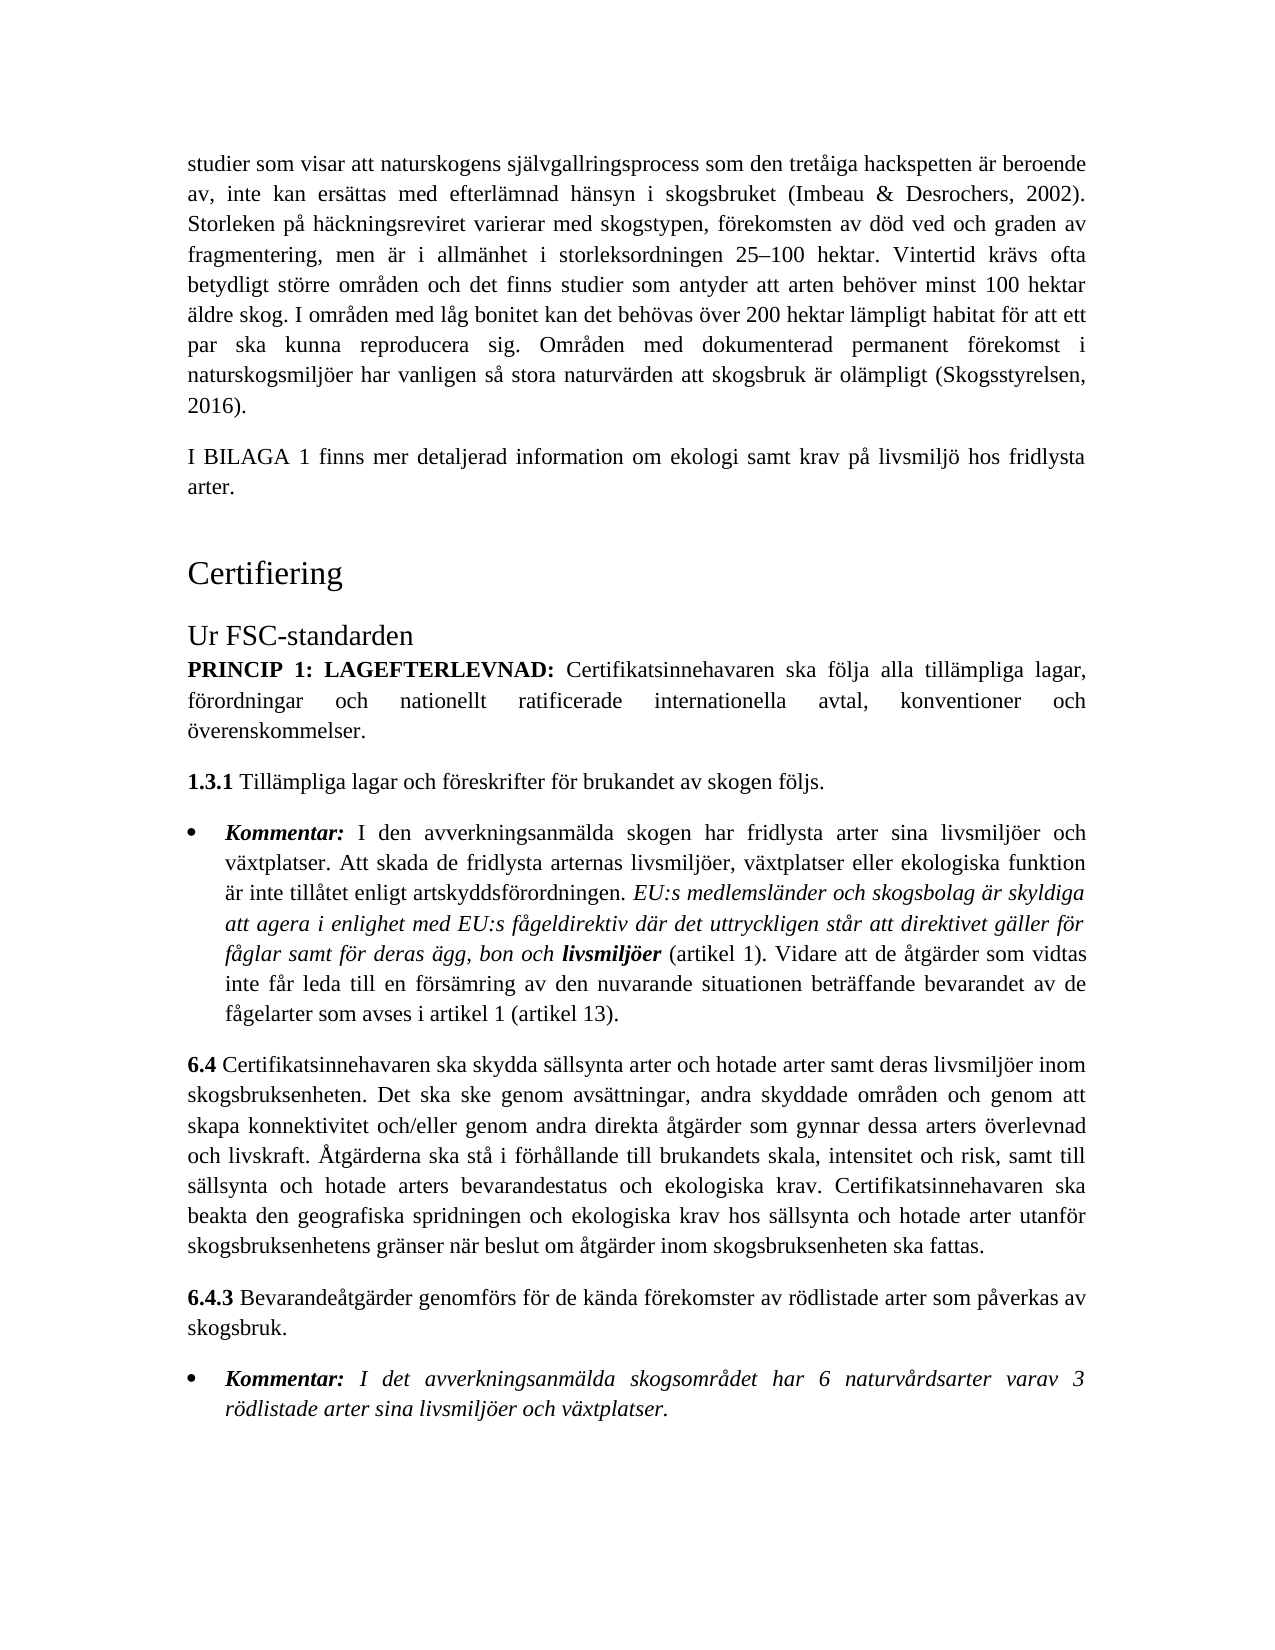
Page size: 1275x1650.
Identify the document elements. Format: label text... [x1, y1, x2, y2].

subtitle Certifiering [187, 553, 1087, 591]
text I BILAGA 1 finns mer detaljerad information om ekologi samt krav på livsmiljö hos fridlysta arter. [187, 443, 1087, 499]
text PRINCIP 1: LAGEFTERLEVNAD: Certifikatsinnehavaren ska följa alla tillämpliga lagar, förordningar och nationellt ratificerade internationella avtal, konventioner och överenskommelser. [187, 657, 1087, 743]
text 6.4.3 Bevarandeåtgärder genomförs för de kända förekomster av rödlistade arter som påverkas av skogsbruk. [187, 1284, 1087, 1340]
list Kommentar: I det avverkningsanmälda skogsområdet har 6 naturvårdsarter varav 3 rödlistade arter sina livsmiljöer och växtplatser. [187, 1365, 1087, 1421]
list Kommentar: I den avverkningsanmälda skogen har fridlysta arter sina livsmiljöer och växtplatser. Att skada de fridlysta arternas livsmiljöer, växtplatser eller ekologiska funktion är inte tillåtet enligt artskyddsförordningen. EU:s medlemsländer och skogsbolag är skyldiga att agera i enlighet med EU:s fågeldirektiv där det uttryckligen står att direktivet gäller för fåglar samt för deras ägg, bon och livsmiljöer (artikel 1). Vidare att de åtgärder som vidtas inte får leda till en försämring av den nuvarande situationen beträffande bevarandet av de fågelarter som avses i artikel 1 (artikel 13). [187, 819, 1087, 1027]
text 1.3.1 Tillämpliga lagar och föreskrifter för brukandet av skogen följs. [187, 768, 1087, 794]
subtitle Ur FSC-standarden [187, 618, 1087, 652]
text 6.4 Certifikatsinnehavaren ska skydda sällsynta arter och hotade arter samt deras livsmiljöer inom skogsbruksenheten. Det ska ske genom avsättningar, andra skyddade områden och genom att skapa konnektivitet och/eller genom andra direkta åtgärder som gynnar dessa arters överlevnad och livskraft. Åtgärderna ska stå i förhållande till brukandets skala, intensitet och risk, samt till sällsynta och hotade arters bevarandestatus och ekologiska krav. Certifikatsinnehavaren ska beakta den geografiska spridningen och ekologiska krav hos sällsynta och hotade arter utanför skogsbruksenhetens gränser när beslut om åtgärder inom skogsbruksenheten ska fattas. [187, 1051, 1087, 1259]
